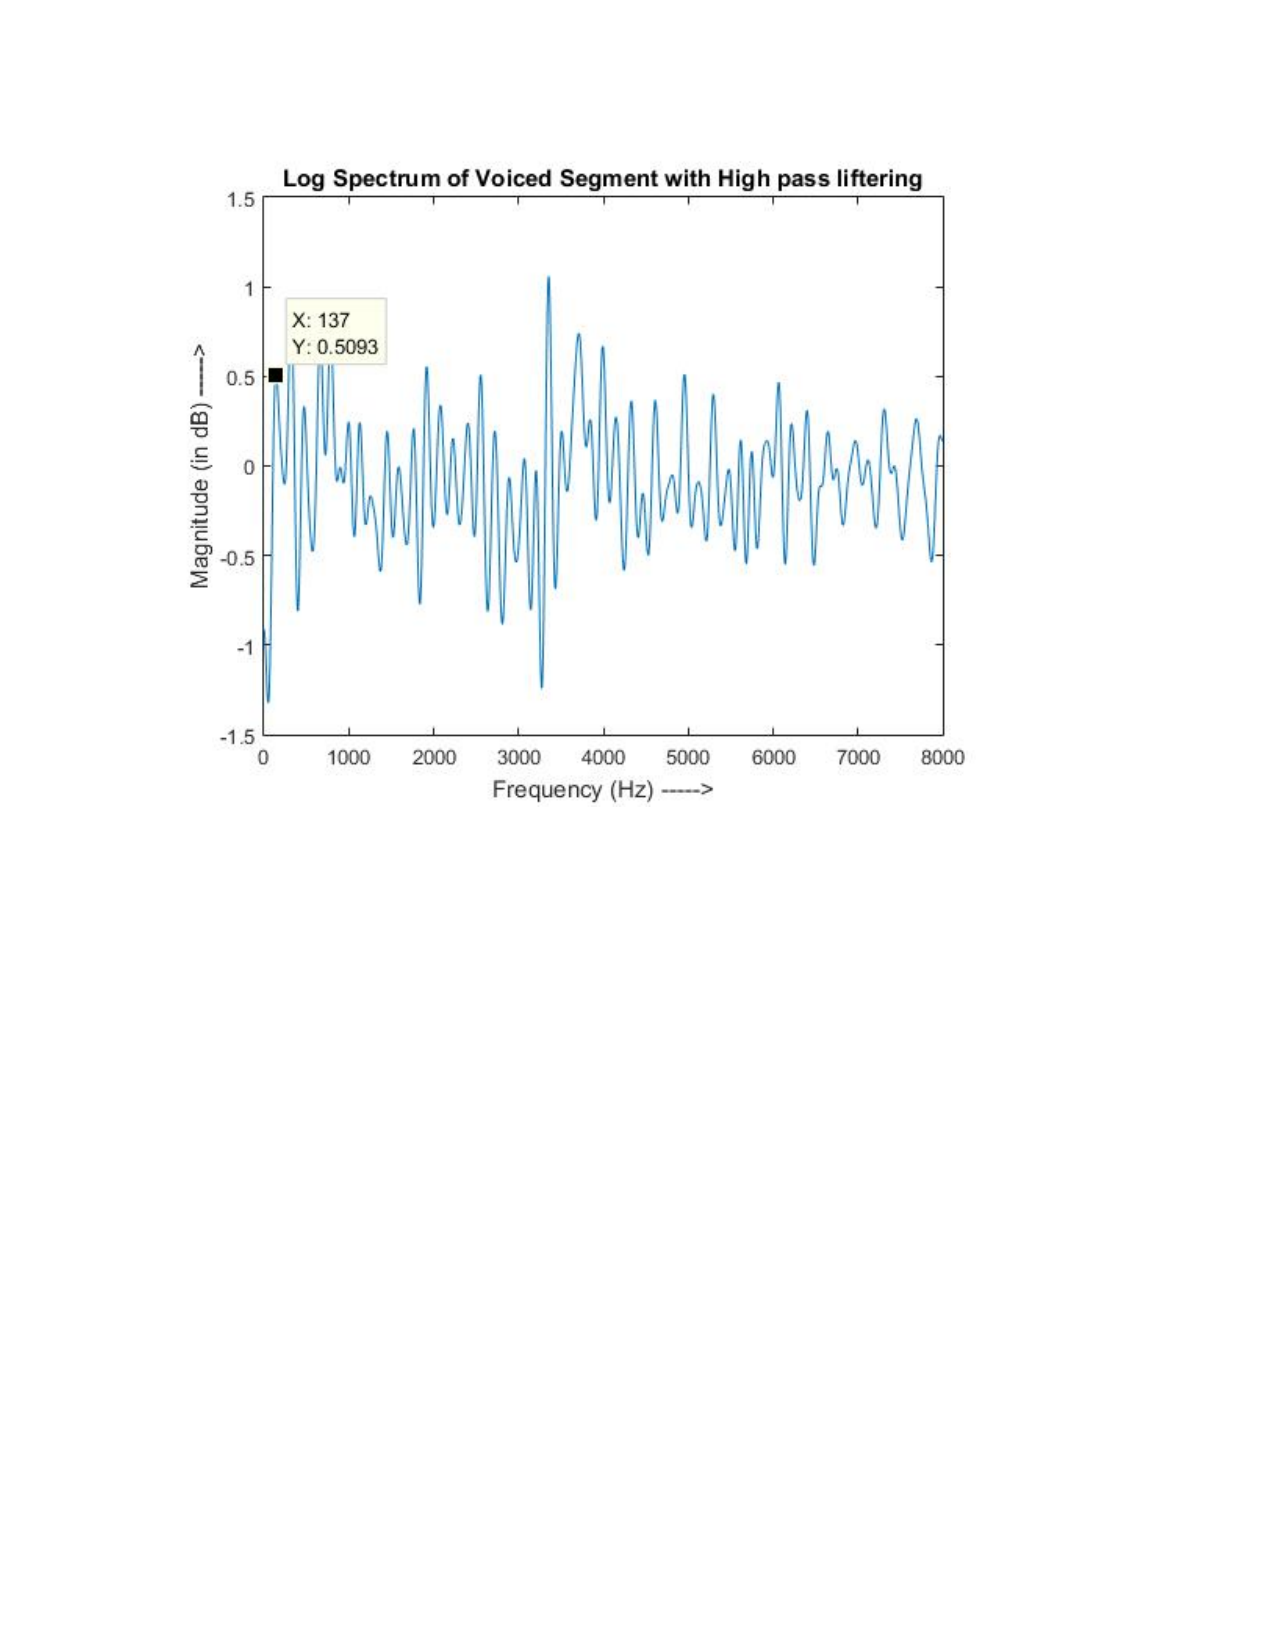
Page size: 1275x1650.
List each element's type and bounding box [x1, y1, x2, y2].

picture [150, 150, 1025, 807]
